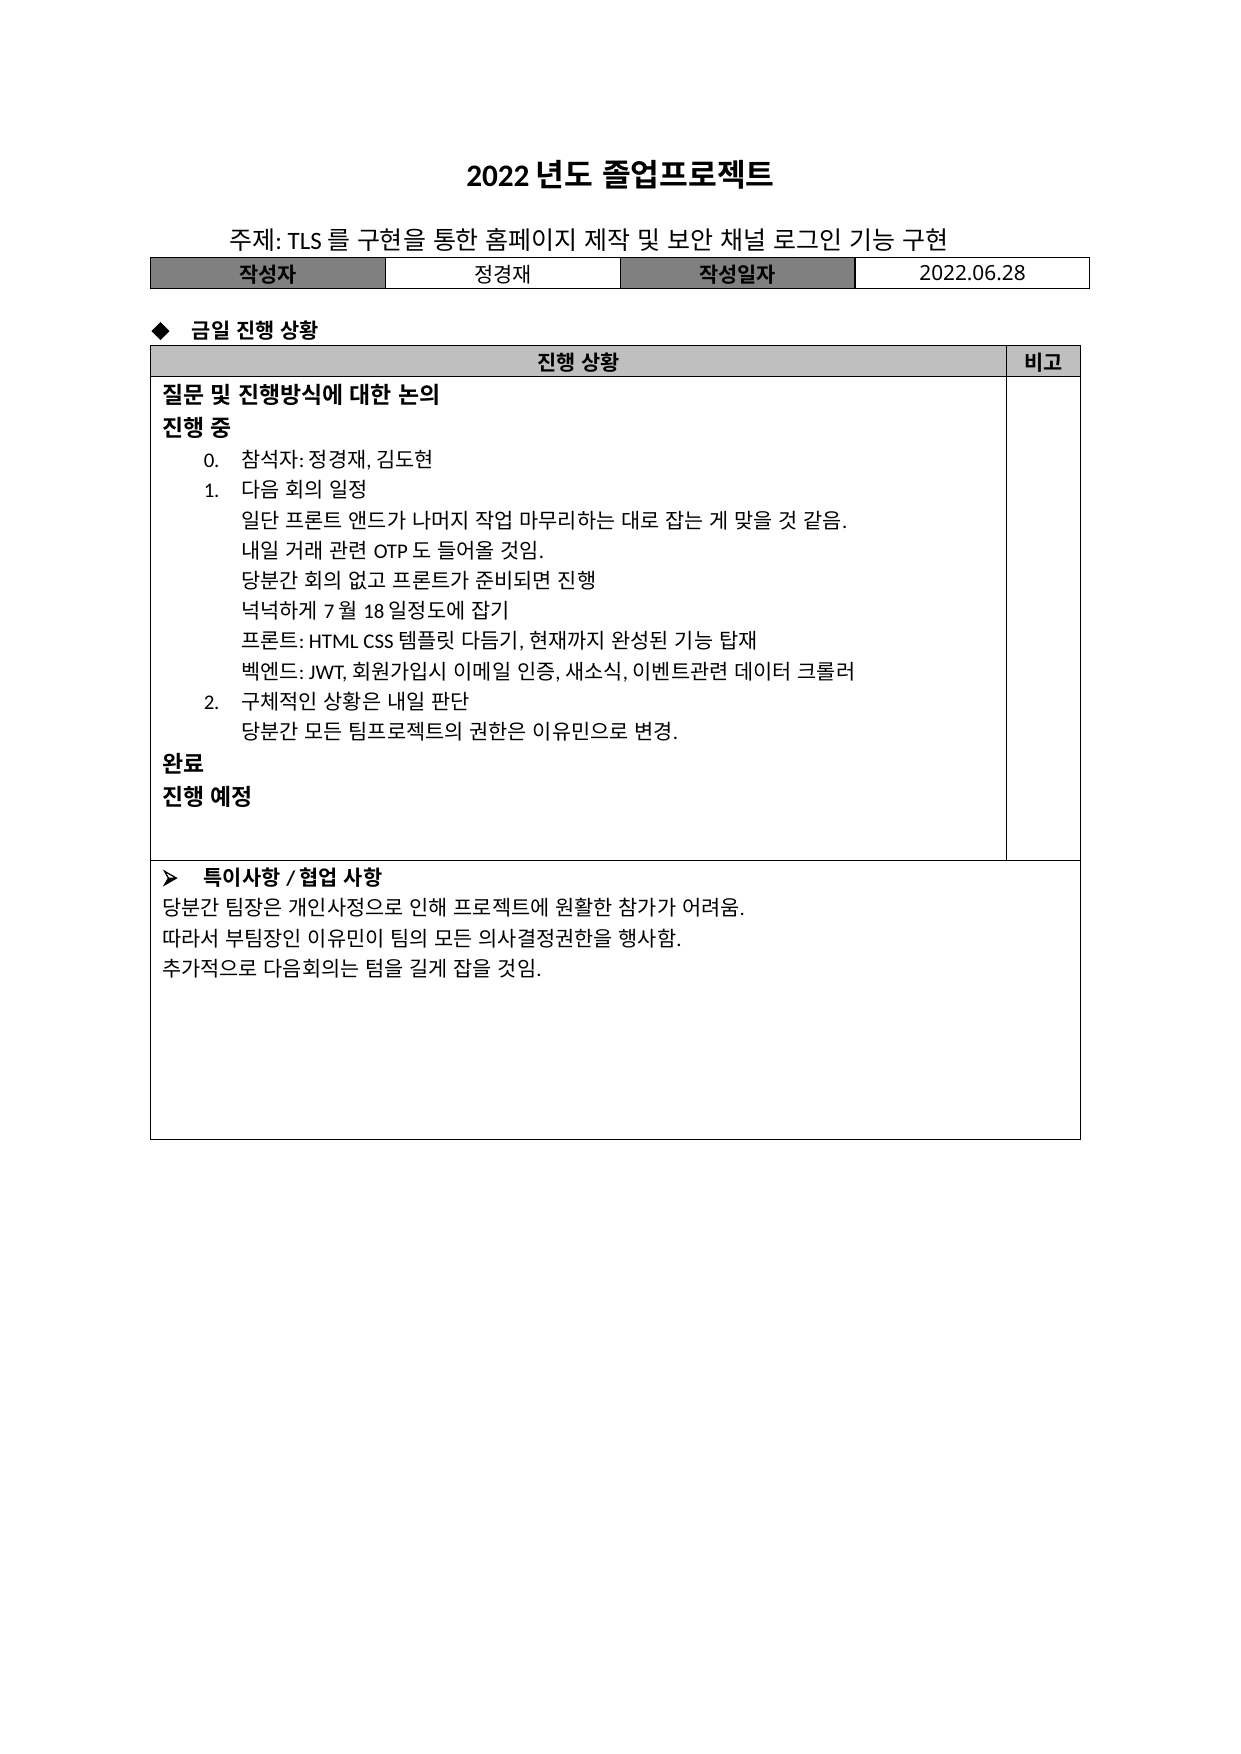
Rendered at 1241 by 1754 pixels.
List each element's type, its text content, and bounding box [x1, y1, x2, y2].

table_header 진행 상황 [151, 346, 1006, 376]
text 2022년도 졸업프로젝트 [150, 150, 1090, 195]
table_header 비고 [1007, 346, 1080, 376]
table_header 정경재 [386, 258, 620, 288]
table_header 작성일자 [621, 258, 854, 288]
list 금일 진행 상황 [150, 314, 1090, 345]
table_cell [1007, 377, 1080, 860]
table_header 2022.06.28 [856, 258, 1089, 288]
table_cell 질문 및 진행방식에 대한 논의 진행 중 참석자: 정경재, 김도현 다음 회의 일정 일단 프론트 앤드가 나머지 작업 마무리하는 대로 잡는 게 맞을 것 같음. 내일 거래 관련 OTP도 들어올 것임. 당분간 회의 없고 프론트가 준비되면 진행 넉넉하게 7월 18일정도에 잡기 프론트: HTML CSS 템플릿 다듬기, 현재까지 완성된 기능 탑재 벡엔드: JWT, 회원가입시 이메일 인증, 새소식, 이벤트관련 데이터 크롤러 구체적인 상황은 내일 판단 당분간 모든 팀프로젝트의 권한은 이유민으로 변경. 완료 진행 예정 [151, 377, 1006, 860]
list 주제: TLS를 구현을 통한 홈페이지 제작 및 보안 채널 로그인 기능 구현 [229, 221, 1090, 257]
table_header 작성자 [151, 258, 385, 288]
table_cell 특이사항 / 협업 사항 당분간 팀장은 개인사정으로 인해 프로젝트에 원활한 참가가 어려움. 따라서 부팀장인 이유민이 팀의 모든 의사결정권한을 행사함. 추가적으로 다음회의는 텀을 길게 잡을 것임. [151, 861, 1080, 1139]
